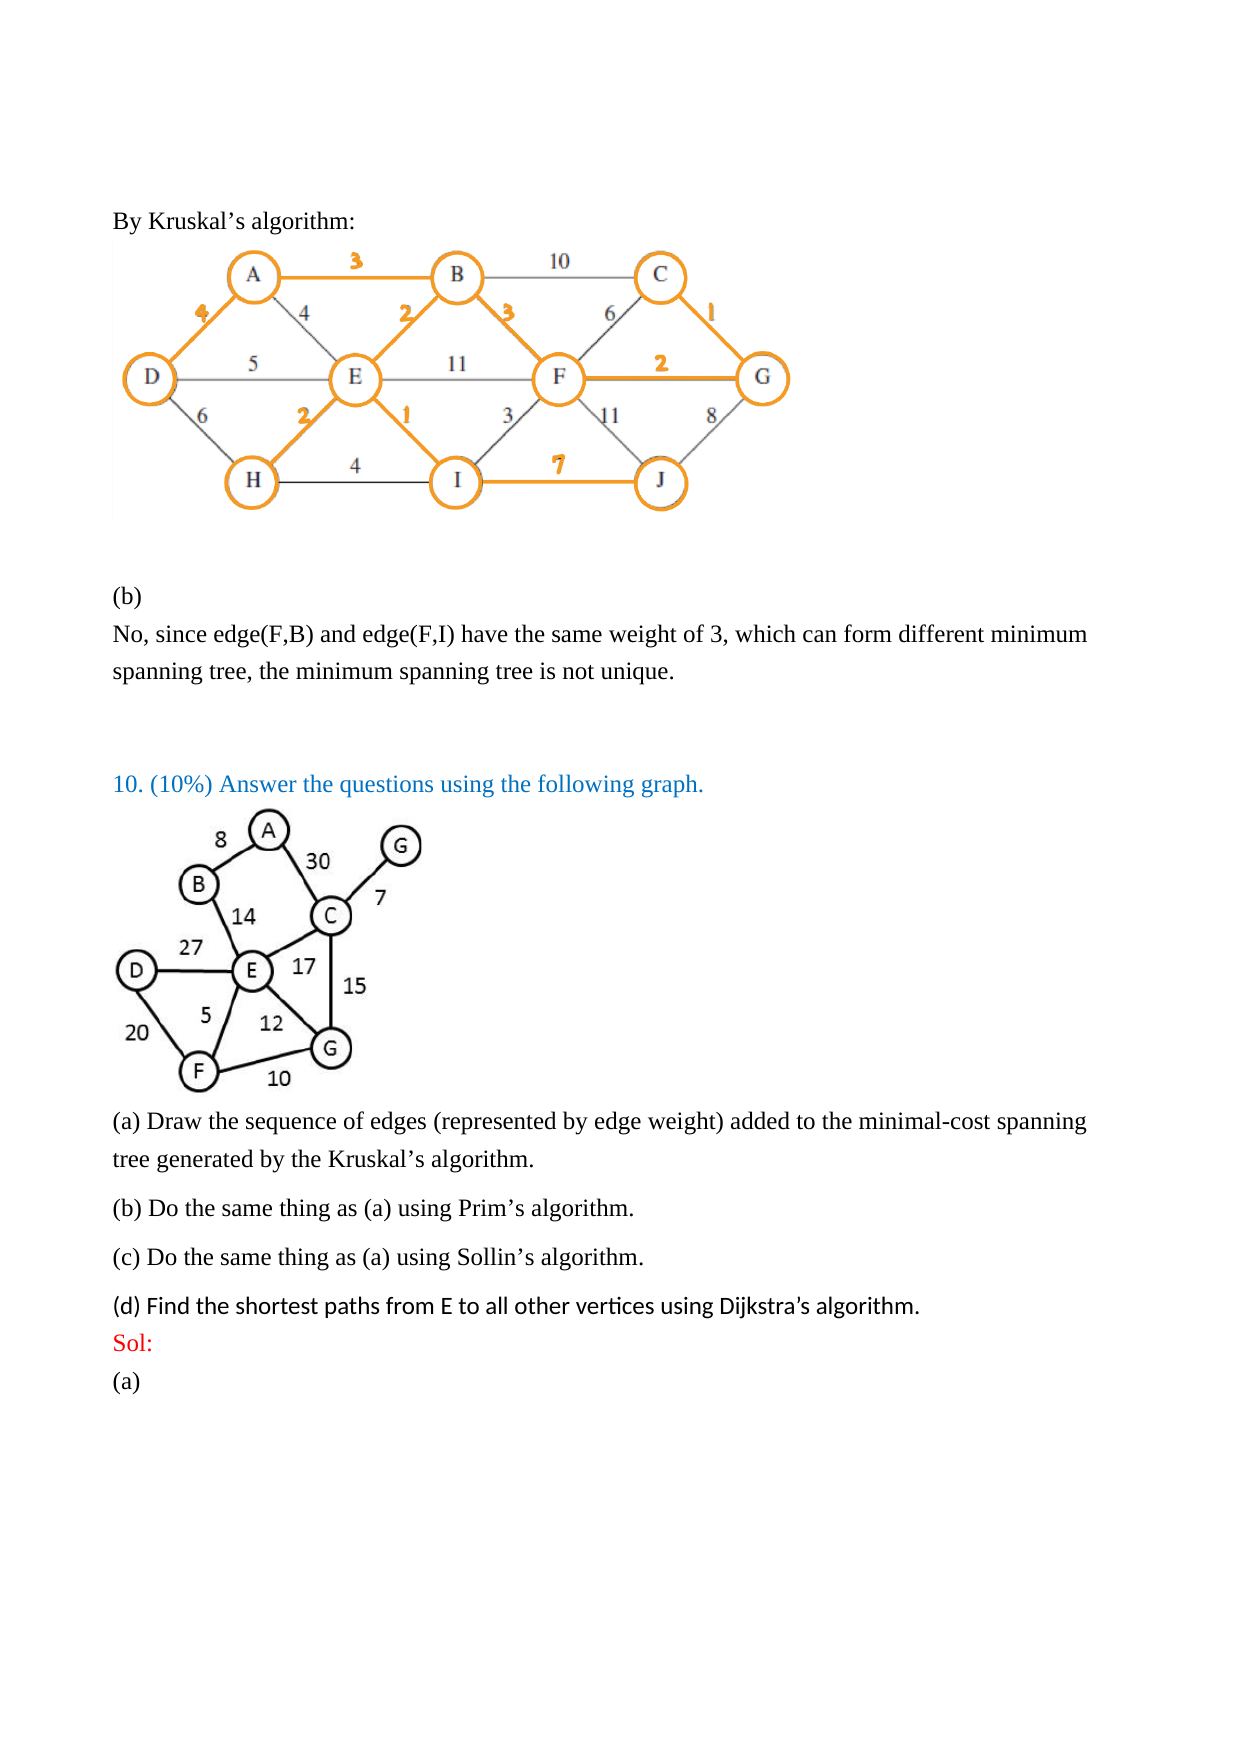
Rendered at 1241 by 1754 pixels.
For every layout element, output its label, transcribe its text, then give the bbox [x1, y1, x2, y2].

text (d) Find the shortest paths from E to all other vertices using Dijkstra’s algorithm. [112, 1287, 1128, 1324]
text (b) Do the same thing as (a) using Prim’s algorithm. [112, 1188, 1128, 1226]
text (c) Do the same thing as (a) using Sollin’s algorithm. [112, 1238, 1128, 1275]
list No, since edge(F,B) and edge(F,I) have the same weight of 3, which can form different minimum spanning tree, the minimum spanning tree is not unique. [112, 614, 1128, 689]
list (10%) Answer the questions using the following graph. [112, 764, 1128, 802]
text Sol: [112, 1324, 1128, 1362]
text (a) Draw the sequence of edges (represented by edge weight) added to the minimal-cost spanning tree generated by the Kruskal’s algorithm. [112, 1102, 1128, 1177]
list By Kruskal’s algorithm: [112, 202, 1128, 239]
list (b) [112, 577, 1128, 614]
picture [112, 239, 801, 520]
text (a) [112, 1362, 1128, 1399]
